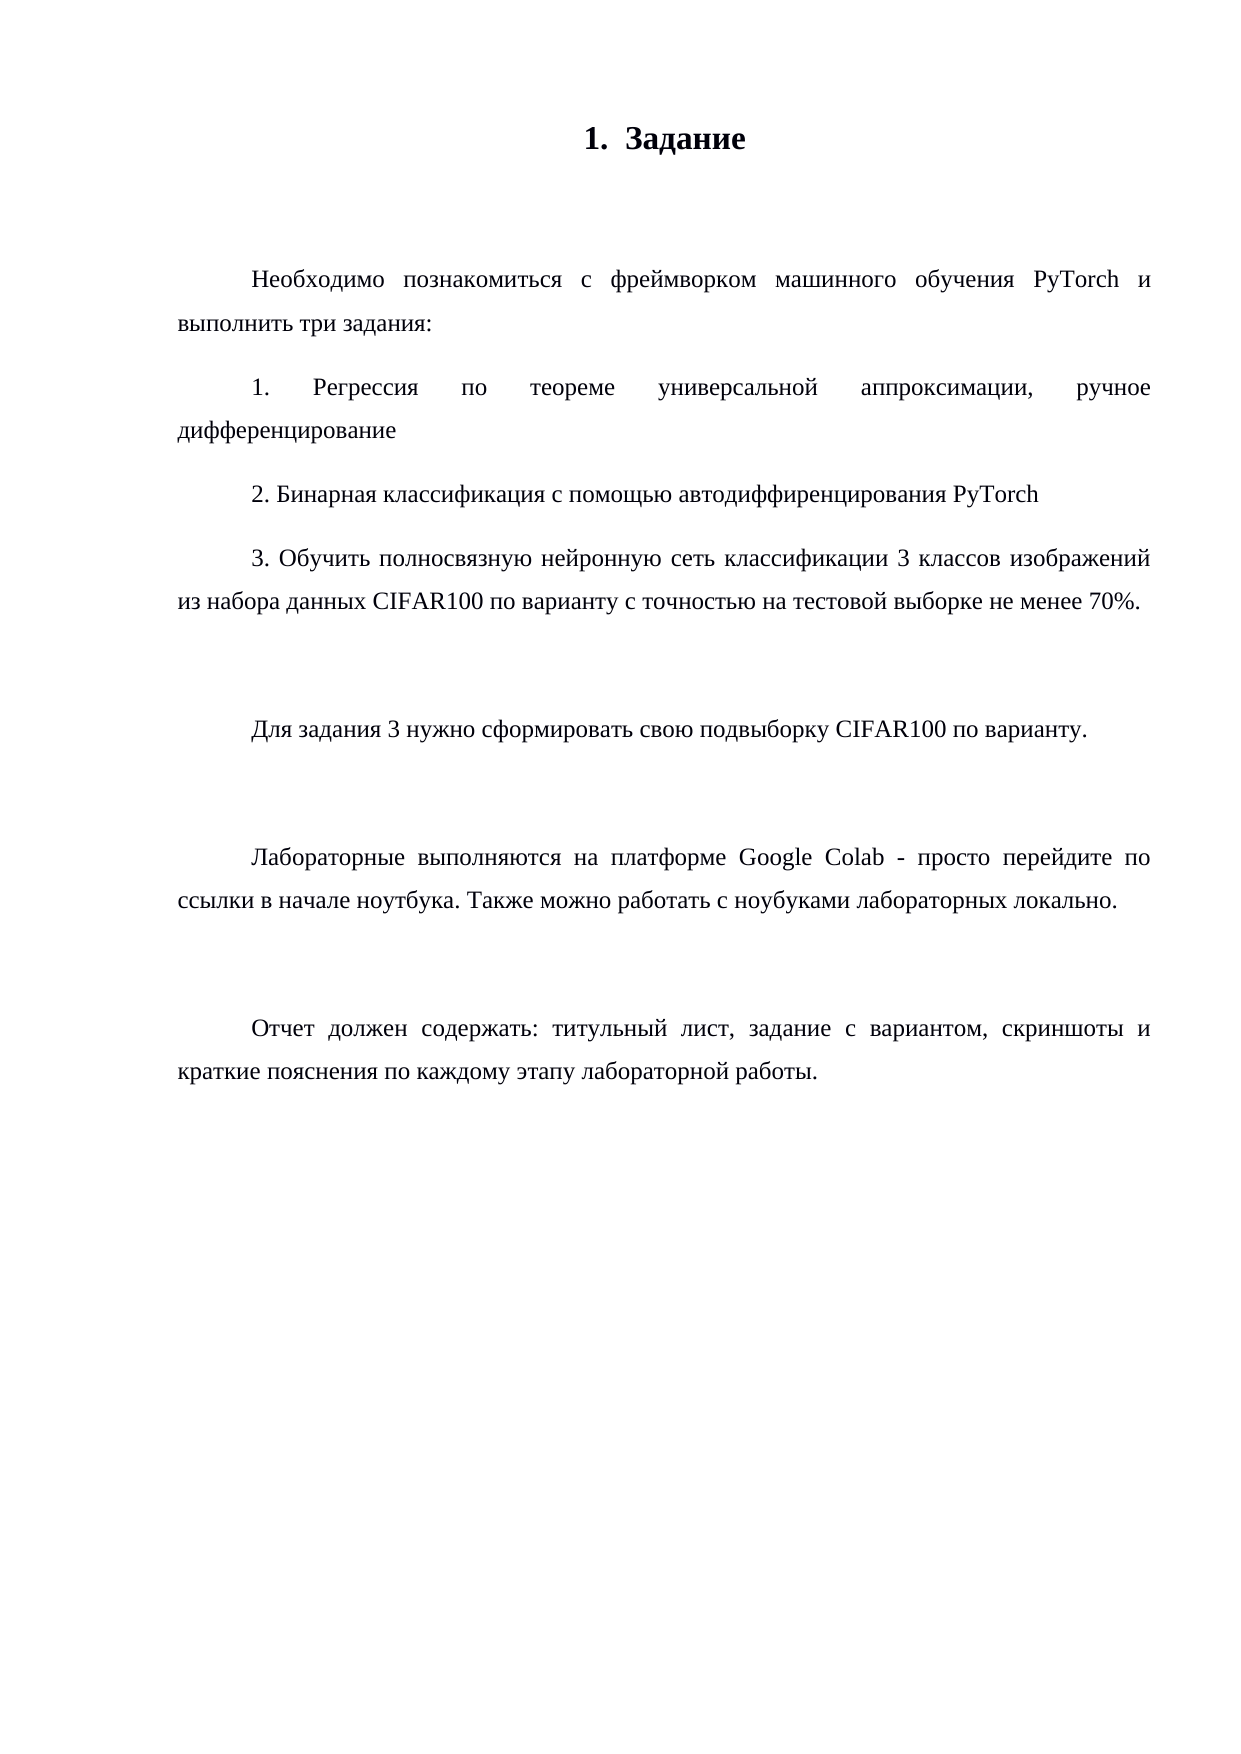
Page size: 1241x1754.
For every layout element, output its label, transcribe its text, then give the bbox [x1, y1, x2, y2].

subtitle Задание [177, 118, 1152, 156]
text 3. Обучить полносвязную нейронную сеть классификации 3 классов изображений из набора данных CIFAR100 по варианту с точностью на тестовой выборке не менее 70%. [177, 543, 1152, 614]
text 2. Бинарная классификация с помощью автодиффиренцирования PyTorch [177, 479, 1152, 507]
text Для задания 3 нужно сформировать свою подвыборку CIFAR100 по варианту. [177, 714, 1152, 742]
text 1. Регрессия по теореме универсальной аппроксимации, ручное дифференцирование [177, 372, 1152, 443]
text Лабораторные выполняются на платформе Google Colab - просто перейдите по ссылки в начале ноутбука. Также можно работать с ноубуками лабораторных локально. [177, 842, 1152, 913]
text Отчет должен содержать: титульный лист, задание с вариантом, скриншоты и краткие пояснения по каждому этапу лабораторной работы. [177, 1013, 1152, 1084]
text Необходимо познакомиться с фреймворком машинного обучения PyTorch и выполнить три задания: [177, 264, 1152, 336]
